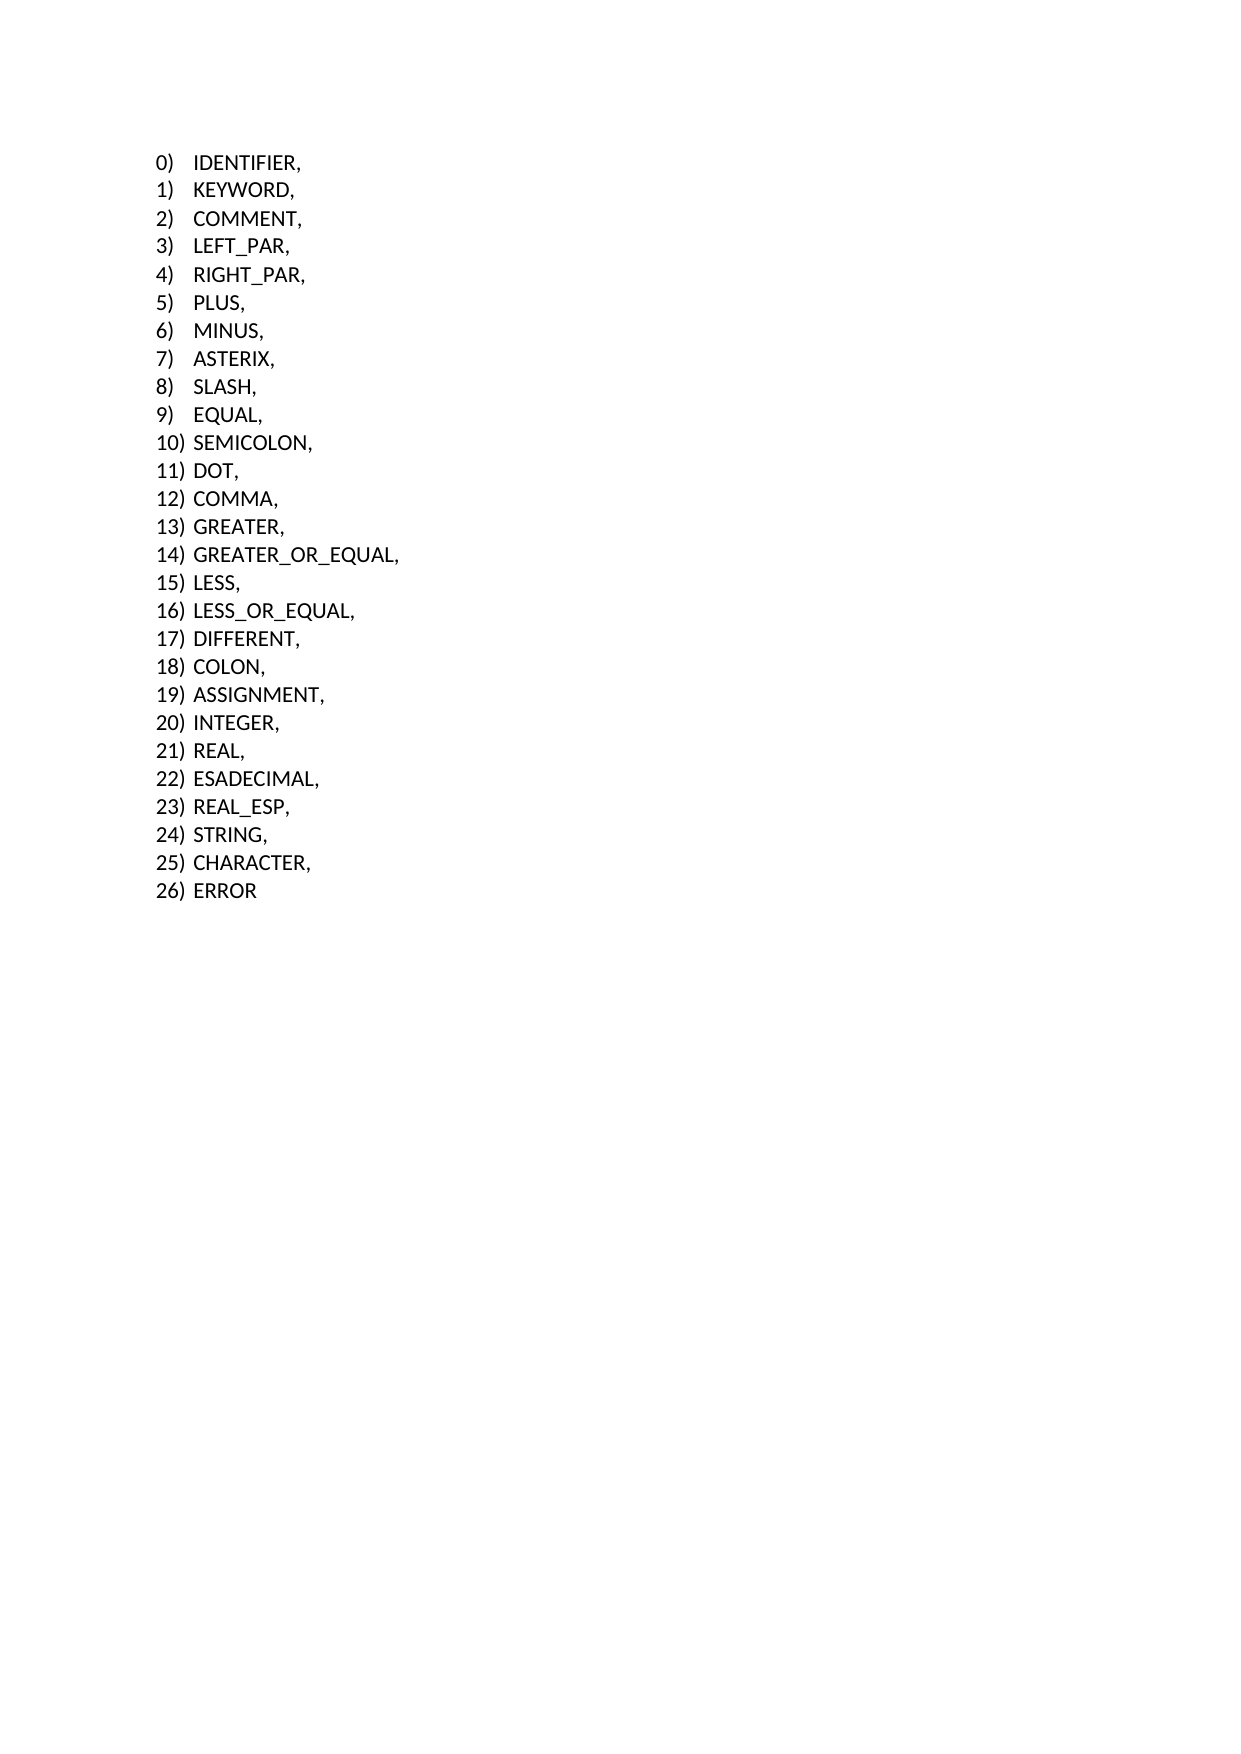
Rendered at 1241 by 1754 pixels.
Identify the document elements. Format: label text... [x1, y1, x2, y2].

list RIGHT_PAR, [156, 260, 1122, 288]
list SEMICOLON, [156, 428, 1122, 456]
list LESS, [156, 568, 1122, 596]
list ERROR [156, 876, 1122, 904]
list ASTERIX, [156, 344, 1122, 372]
list ESADECIMAL, [156, 764, 1122, 792]
list REAL_ESP, [156, 792, 1122, 820]
list ASSIGNMENT, [156, 680, 1122, 708]
list LEFT_PAR, [156, 232, 1122, 260]
list DOT, [156, 456, 1122, 484]
list DIFFERENT, [156, 624, 1122, 652]
list LESS_OR_EQUAL, [156, 596, 1122, 624]
list SLASH, [156, 372, 1122, 400]
list COLON, [156, 652, 1122, 680]
list REAL, [156, 736, 1122, 764]
list INTEGER, [156, 708, 1122, 736]
list CHARACTER, [156, 848, 1122, 876]
list MINUS, [156, 316, 1122, 344]
list KEYWORD, [156, 176, 1122, 204]
list COMMENT, [156, 204, 1122, 232]
list COMMA, [156, 484, 1122, 512]
list EQUAL, [156, 400, 1122, 428]
list PLUS, [156, 288, 1122, 316]
list GREATER, [156, 512, 1122, 540]
list GREATER_OR_EQUAL, [156, 540, 1122, 568]
list IDENTIFIER, [156, 148, 1122, 176]
list STRING, [156, 820, 1122, 848]
